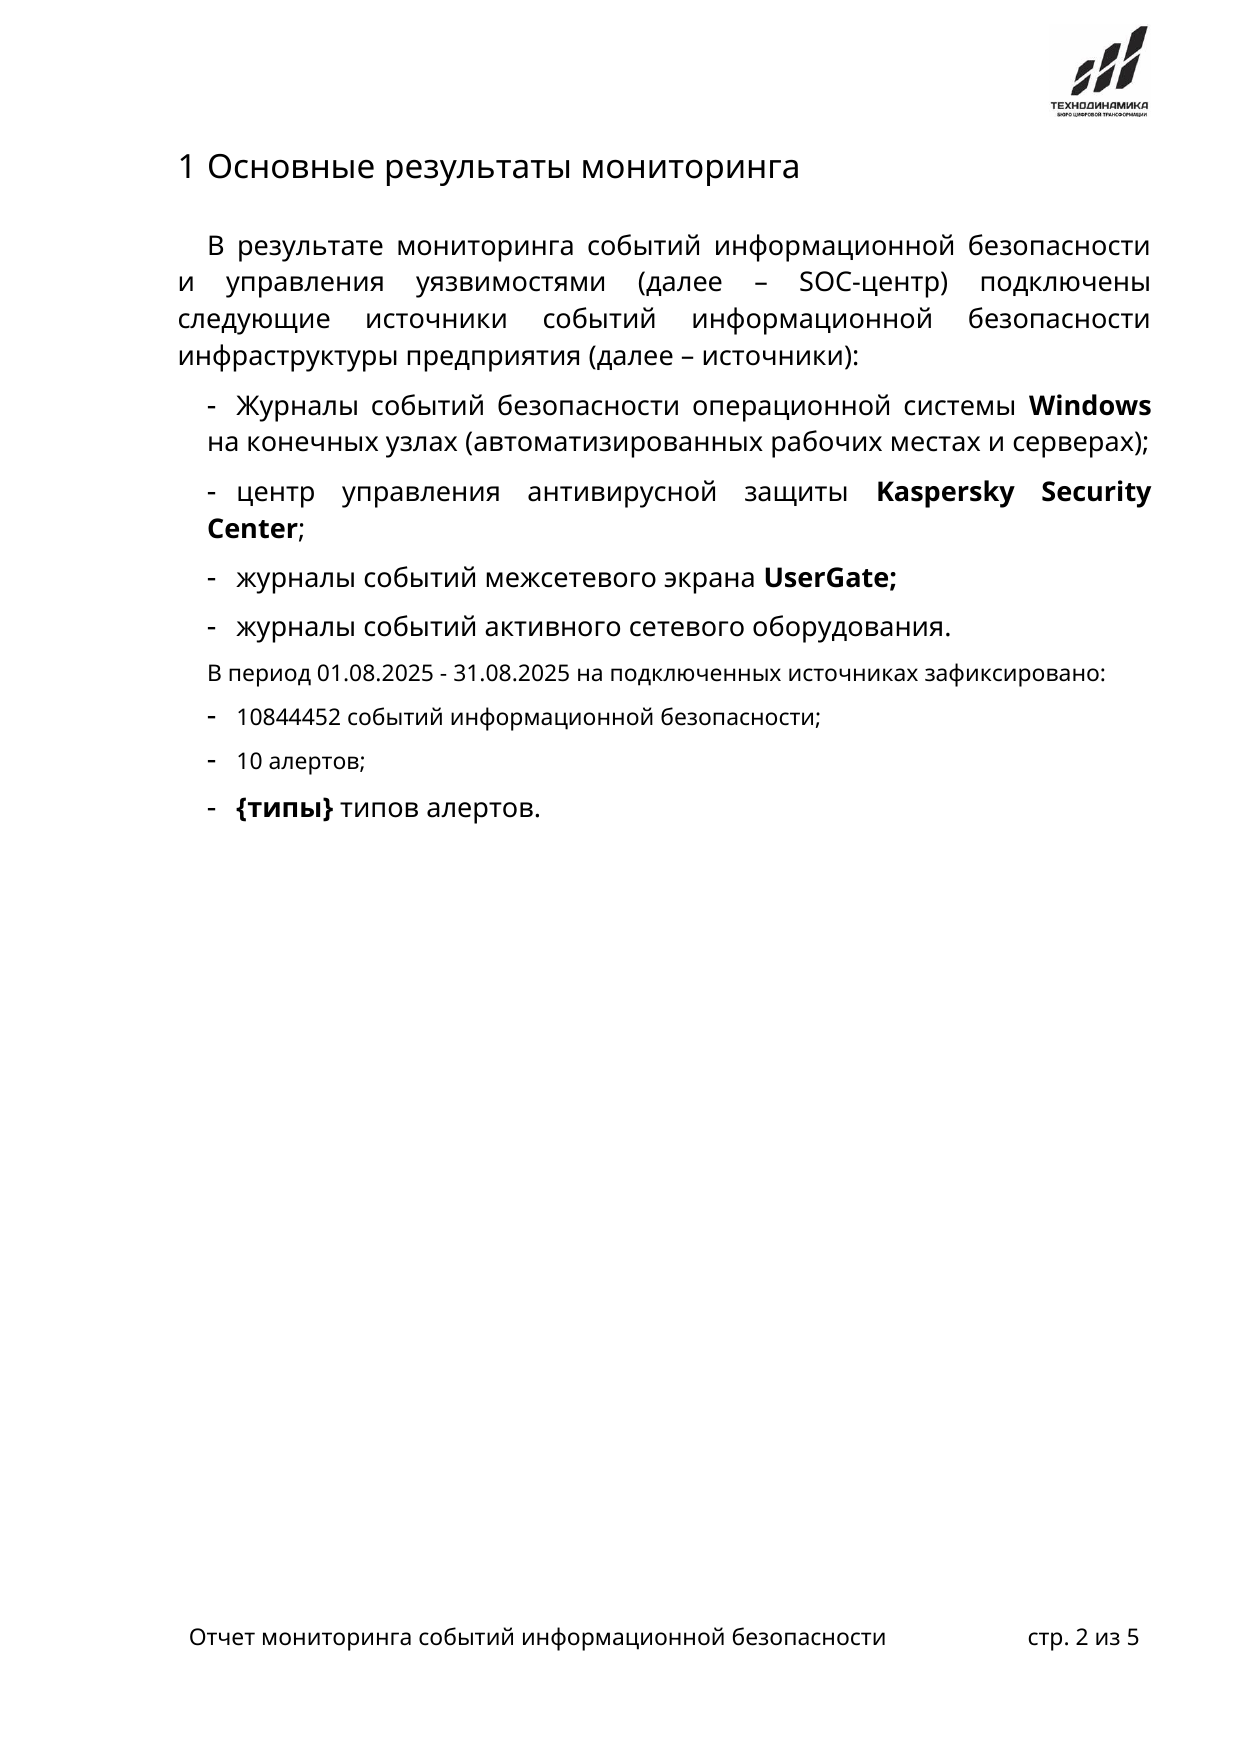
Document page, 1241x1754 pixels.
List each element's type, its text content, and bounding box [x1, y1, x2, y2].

list журналы событий активного сетевого оборудования. [207, 608, 1152, 645]
list В период 01.08.2025 - 31.08.2025 на подключенных источниках зафиксировано: [177, 657, 1152, 688]
list Журналы событий безопасности операционной системы Windows на конечных узлах (автоматизированных рабочих местах и серверах); [207, 386, 1152, 460]
list 10 алертов; [207, 745, 1152, 776]
subtitle Основные результаты мониторинга [177, 143, 1152, 189]
list журналы событий межсетевого экрана UserGate; [207, 558, 1152, 595]
list В результате мониторинга событий информационной безопасности и управления уязвимостями (далее – SOC-центр) подключены следующие источники событий информационной безопасности инфраструктуры предприятия (далее – источники): [177, 226, 1152, 373]
list центр управления антивирусной защиты Kaspersky Security Center; [207, 472, 1152, 546]
picture [1048, 24, 1151, 119]
list 10844452 событий информационной безопасности; [207, 701, 1152, 732]
list {типы} типов алертов. [207, 788, 1152, 825]
